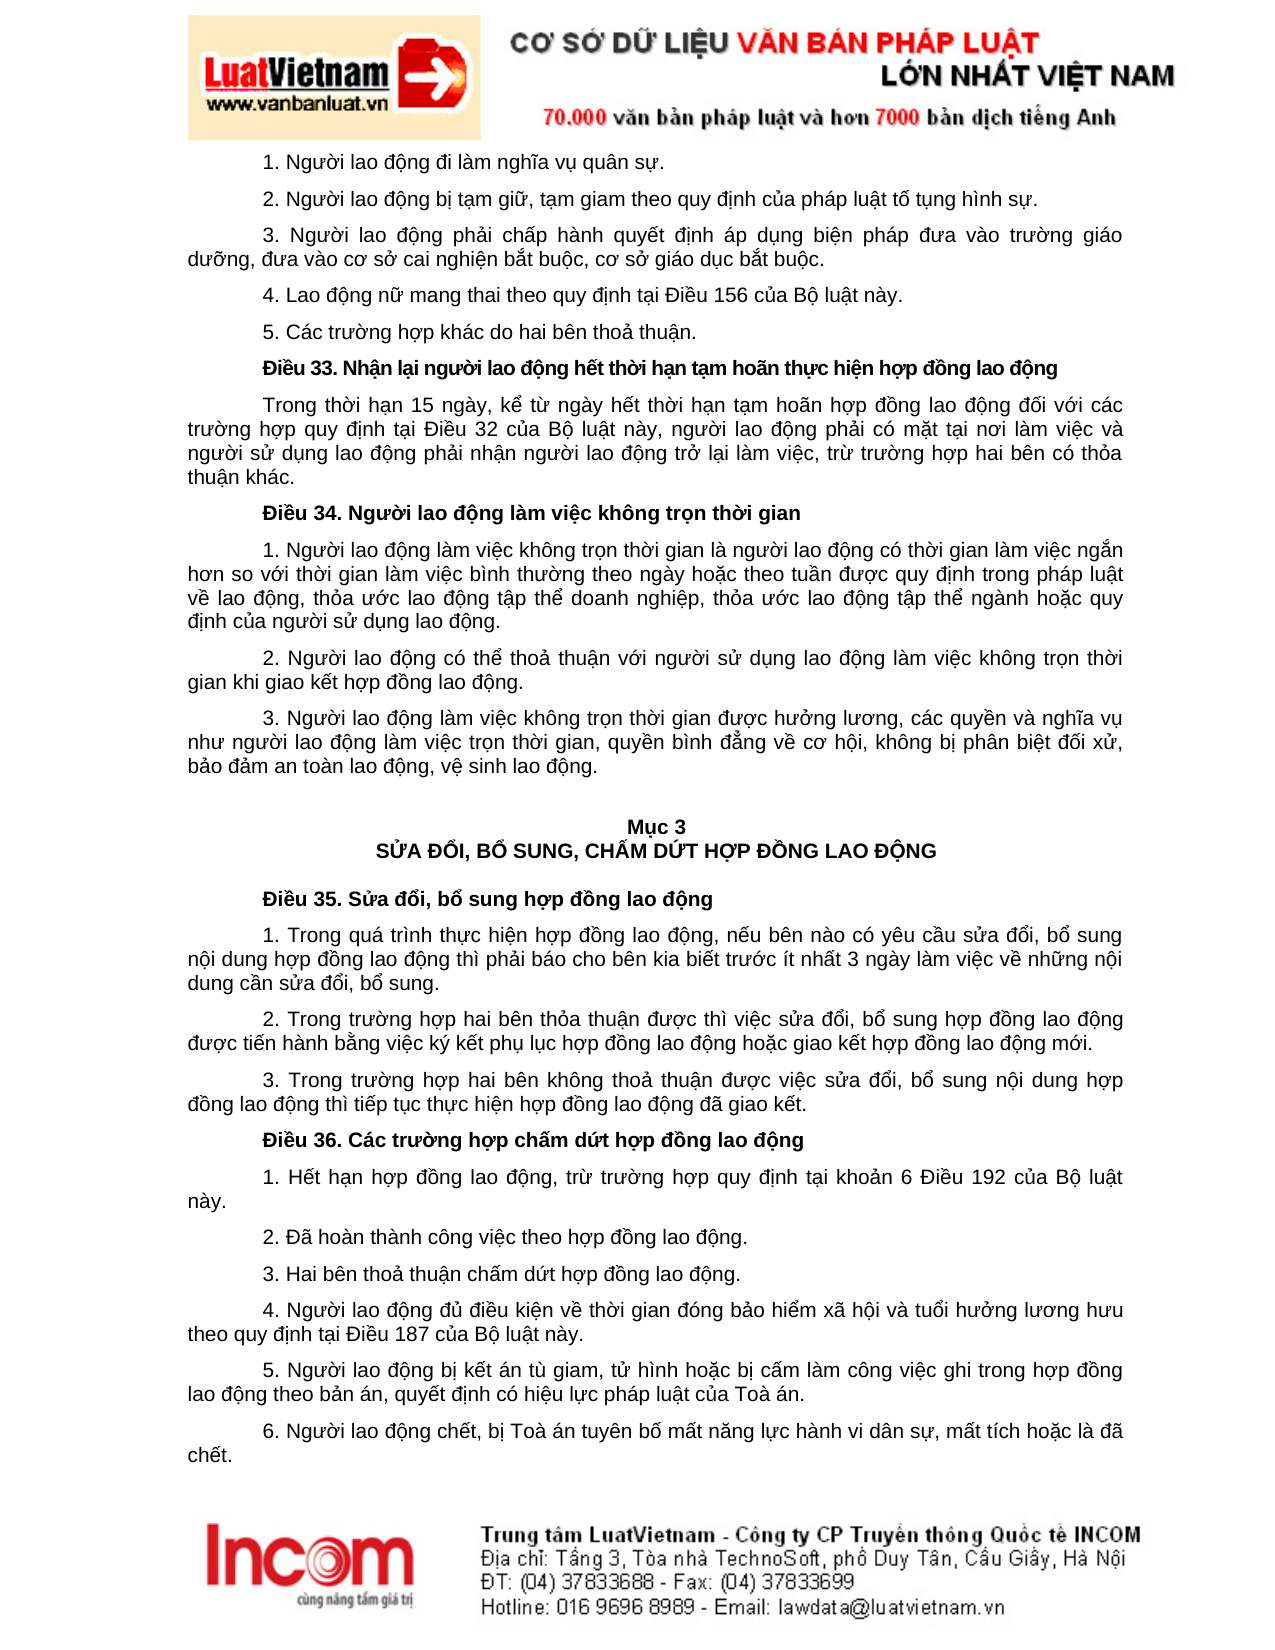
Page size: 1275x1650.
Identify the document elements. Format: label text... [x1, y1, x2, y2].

text 5. Người lao động bị kết án tù giam, tử hình hoặc bị cấm làm công việc ghi trong hợp đồng lao động theo bản án, quyết định có hiệu lực pháp luật của Toà án. [187, 1358, 1125, 1406]
text 6. Người lao động chết, bị Toà án tuyên bố mất năng lực hành vi dân sự, mất tích hoặc là đã chết. [187, 1419, 1125, 1467]
subtitle 2. Người lao động có thể thoả thuận với người sử dụng lao động làm việc không trọn thời gian khi giao kết hợp đồng lao động. [187, 646, 1125, 694]
text Điều 36. Các trường hợp chấm dứt hợp đồng lao động [187, 1128, 1125, 1152]
text 3. Trong trường hợp hai bên không thoả thuận được việc sửa đổi, bổ sung nội dung hợp đồng lao động thì tiếp tục thực hiện hợp đồng lao động đã giao kết. [187, 1068, 1125, 1116]
picture [187, 15, 1186, 142]
text 3. Hai bên thoả thuận chấm dứt hợp đồng lao động. [187, 1261, 1125, 1285]
text 3. Người lao động làm việc không trọn thời gian được hưởng lương, các quyền và nghĩa vụ như người lao động làm việc trọn thời gian, quyền bình đẳng về cơ hội, không bị phân biệt đối xử, bảo đảm an toàn lao động, vệ sinh lao động. [187, 706, 1125, 778]
text Điều 34. Người lao động làm việc không trọn thời gian [187, 501, 1125, 525]
text 1. Trong quá trình thực hiện hợp đồng lao động, nếu bên nào có yêu cầu sửa đổi, bổ sung nội dung hợp đồng lao động thì phải báo cho bên kia biết trước ít nhất 3 ngày làm việc về những nội dung cần sửa đổi, bổ sung. [187, 923, 1125, 995]
text Điều 33. Nhận lại người lao động hết thời hạn tạm hoãn thực hiện hợp đồng lao động [187, 356, 1125, 380]
text Mục 3 [187, 814, 1125, 838]
text 2. Trong trường hợp hai bên thỏa thuận được thì việc sửa đổi, bổ sung hợp đồng lao động được tiến hành bằng việc ký kết phụ lục hợp đồng lao động hoặc giao kết hợp đồng lao động mới. [187, 1007, 1125, 1055]
text 1. Người lao động đi làm nghĩa vụ quân sự. [187, 150, 1125, 174]
text Điều 35. Sửa đổi, bổ sung hợp đồng lao động [187, 886, 1125, 910]
text 3. Người lao động phải chấp hành quyết định áp dụng biện pháp đưa vào trường giáo dưỡng, đưa vào cơ sở cai nghiện bắt buộc, cơ sở giáo dục bắt buộc. [187, 223, 1125, 271]
text 2. Người lao động bị tạm giữ, tạm giam theo quy định của pháp luật tố tụng hình sự. [187, 186, 1125, 210]
text SỬA ĐỔI, BỔ SUNG, CHẤM DỨT HỢP ĐỒNG LAO ĐỘNG [187, 838, 1125, 862]
text 1. Người lao động làm việc không trọn thời gian là người lao động có thời gian làm việc ngắn hơn so với thời gian làm việc bình thường theo ngày hoặc theo tuần được quy định trong pháp luật về lao động, thỏa ước lao động tập thể doanh nghiệp, thỏa ước lao động tập thể ngành hoặc quy định của người sử dụng lao động. [187, 537, 1125, 633]
picture [187, 1500, 1150, 1635]
text Trong thời hạn 15 ngày, kể từ ngày hết thời hạn tạm hoãn hợp đồng lao động đối với các trường hợp quy định tại Điều 32 của Bộ luật này, người lao động phải có mặt tại nơi làm việc và người sử dụng lao động phải nhận người lao động trở lại làm việc, trừ trường hợp hai bên có thỏa thuận khác. [187, 393, 1125, 488]
text 4. Người lao động đủ điều kiện về thời gian đóng bảo hiểm xã hội và tuổi hưởng lương hưu theo quy định tại Điều 187 của Bộ luật này. [187, 1298, 1125, 1346]
text 1. Hết hạn hợp đồng lao động, trừ trường hợp quy định tại khoản 6 Điều 192 của Bộ luật này. [187, 1164, 1125, 1212]
subtitle 4. Lao động nữ mang thai theo quy định tại Điều 156 của Bộ luật này. [187, 283, 1125, 307]
text 2. Đã hoàn thành công việc theo hợp đồng lao động. [187, 1225, 1125, 1249]
subtitle 5. Các trường hợp khác do hai bên thoả thuận. [187, 320, 1125, 344]
